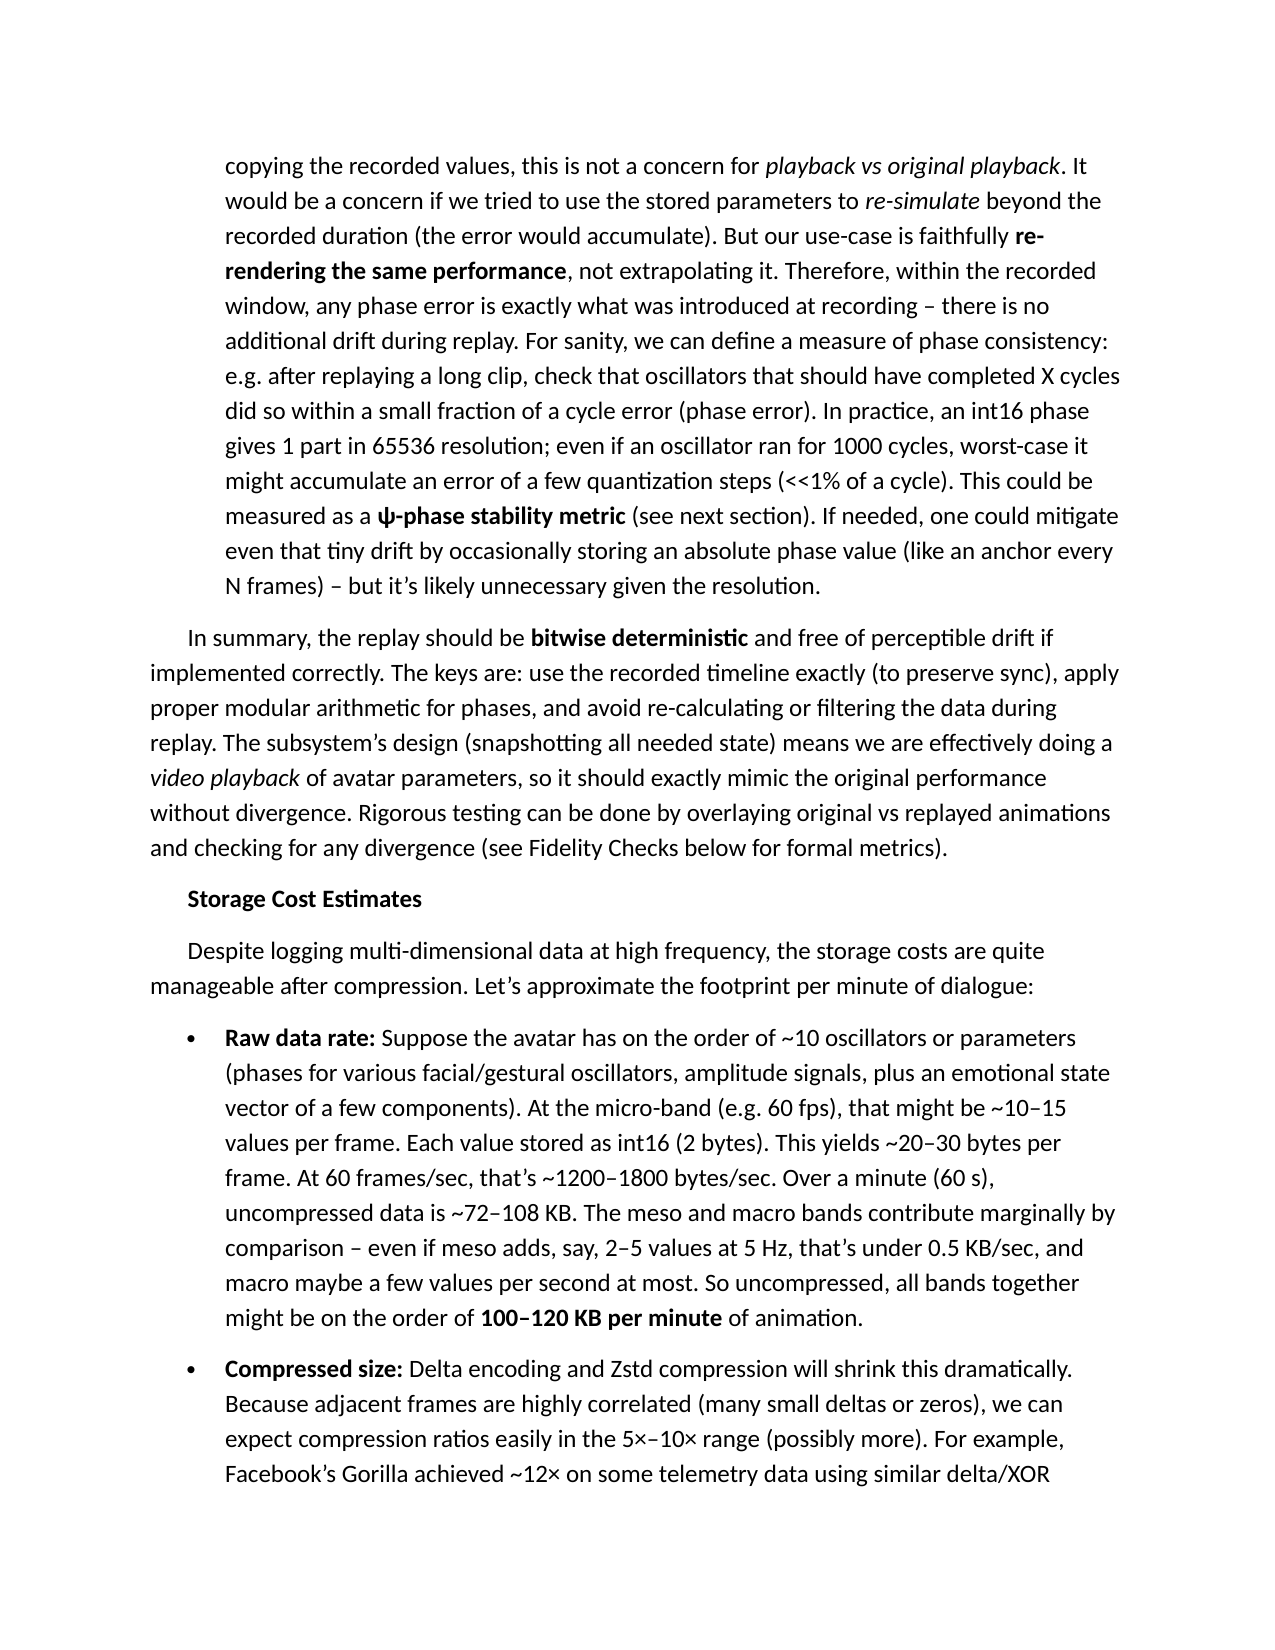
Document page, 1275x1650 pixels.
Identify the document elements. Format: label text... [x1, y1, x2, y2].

text In summary, the replay should be bitwise deterministic and free of perceptible drift if implemented correctly. The keys are: use the recorded timeline exactly (to preserve sync), apply proper modular arithmetic for phases, and avoid re-calculating or filtering the data during replay. The subsystem’s design (snapshotting all needed state) means we are effectively doing a video playback of avatar parameters, so it should exactly mimic the original performance without divergence. Rigorous testing can be done by overlaying original vs replayed animations and checking for any divergence (see Fidelity Checks below for formal metrics). [150, 622, 1125, 862]
text Storage Cost Estimates [150, 883, 1125, 914]
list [187, 1353, 1125, 1489]
list Raw data rate: Suppose the avatar has on the order of ~10 oscillators or parameters (phases for various facial/gestural oscillators, amplitude signals, plus an emotional state vector of a few components). At the micro-band (e.g. 60 fps), that might be ~10–15 values per frame. Each value stored as int16 (2 bytes). This yields ~20–30 bytes per frame. At 60 frames/sec, that’s ~1200–1800 bytes/sec. Over a minute (60 s), uncompressed data is ~72–108 KB. The meso and macro bands contribute marginally by comparison – even if meso adds, say, 2–5 values at 5 Hz, that’s under 0.5 KB/sec, and macro maybe a few values per second at most. So uncompressed, all bands together might be on the order of 100–120 KB per minute of animation. [187, 1022, 1125, 1332]
text Despite logging multi-dimensional data at high frequency, the storage costs are quite manageable after compression. Let’s approximate the footprint per minute of dialogue: [150, 935, 1125, 1001]
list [187, 150, 1125, 601]
